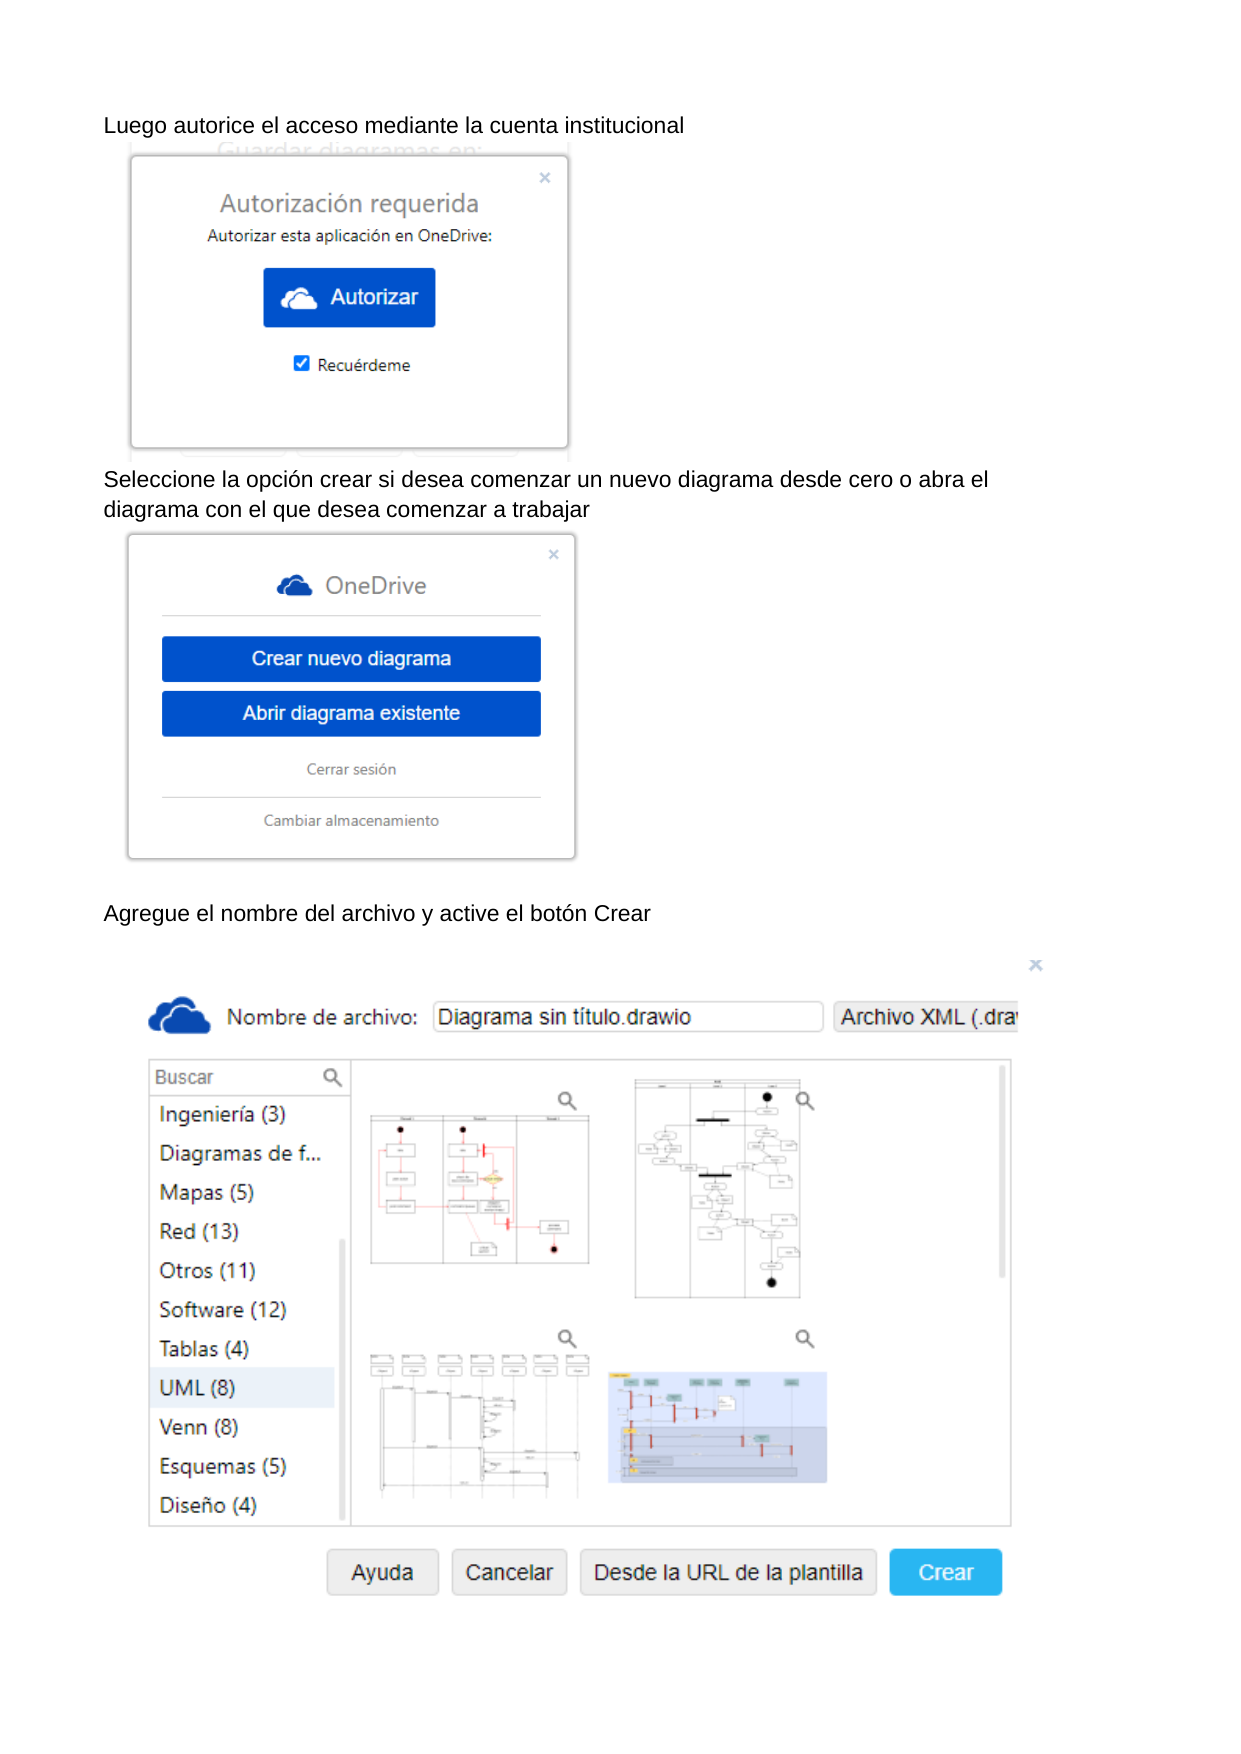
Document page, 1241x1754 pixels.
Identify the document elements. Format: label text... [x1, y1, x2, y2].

text Luego autorice el acceso mediante la cuenta institucional [103, 112, 1090, 139]
text Seleccione la opción crear si desea comenzar un nuevo diagrama desde cero o abra el diagrama con el que desea comenzar a trabajar [103, 466, 1090, 522]
text Agregue el nombre del archivo y active el botón Crear [103, 899, 1090, 926]
